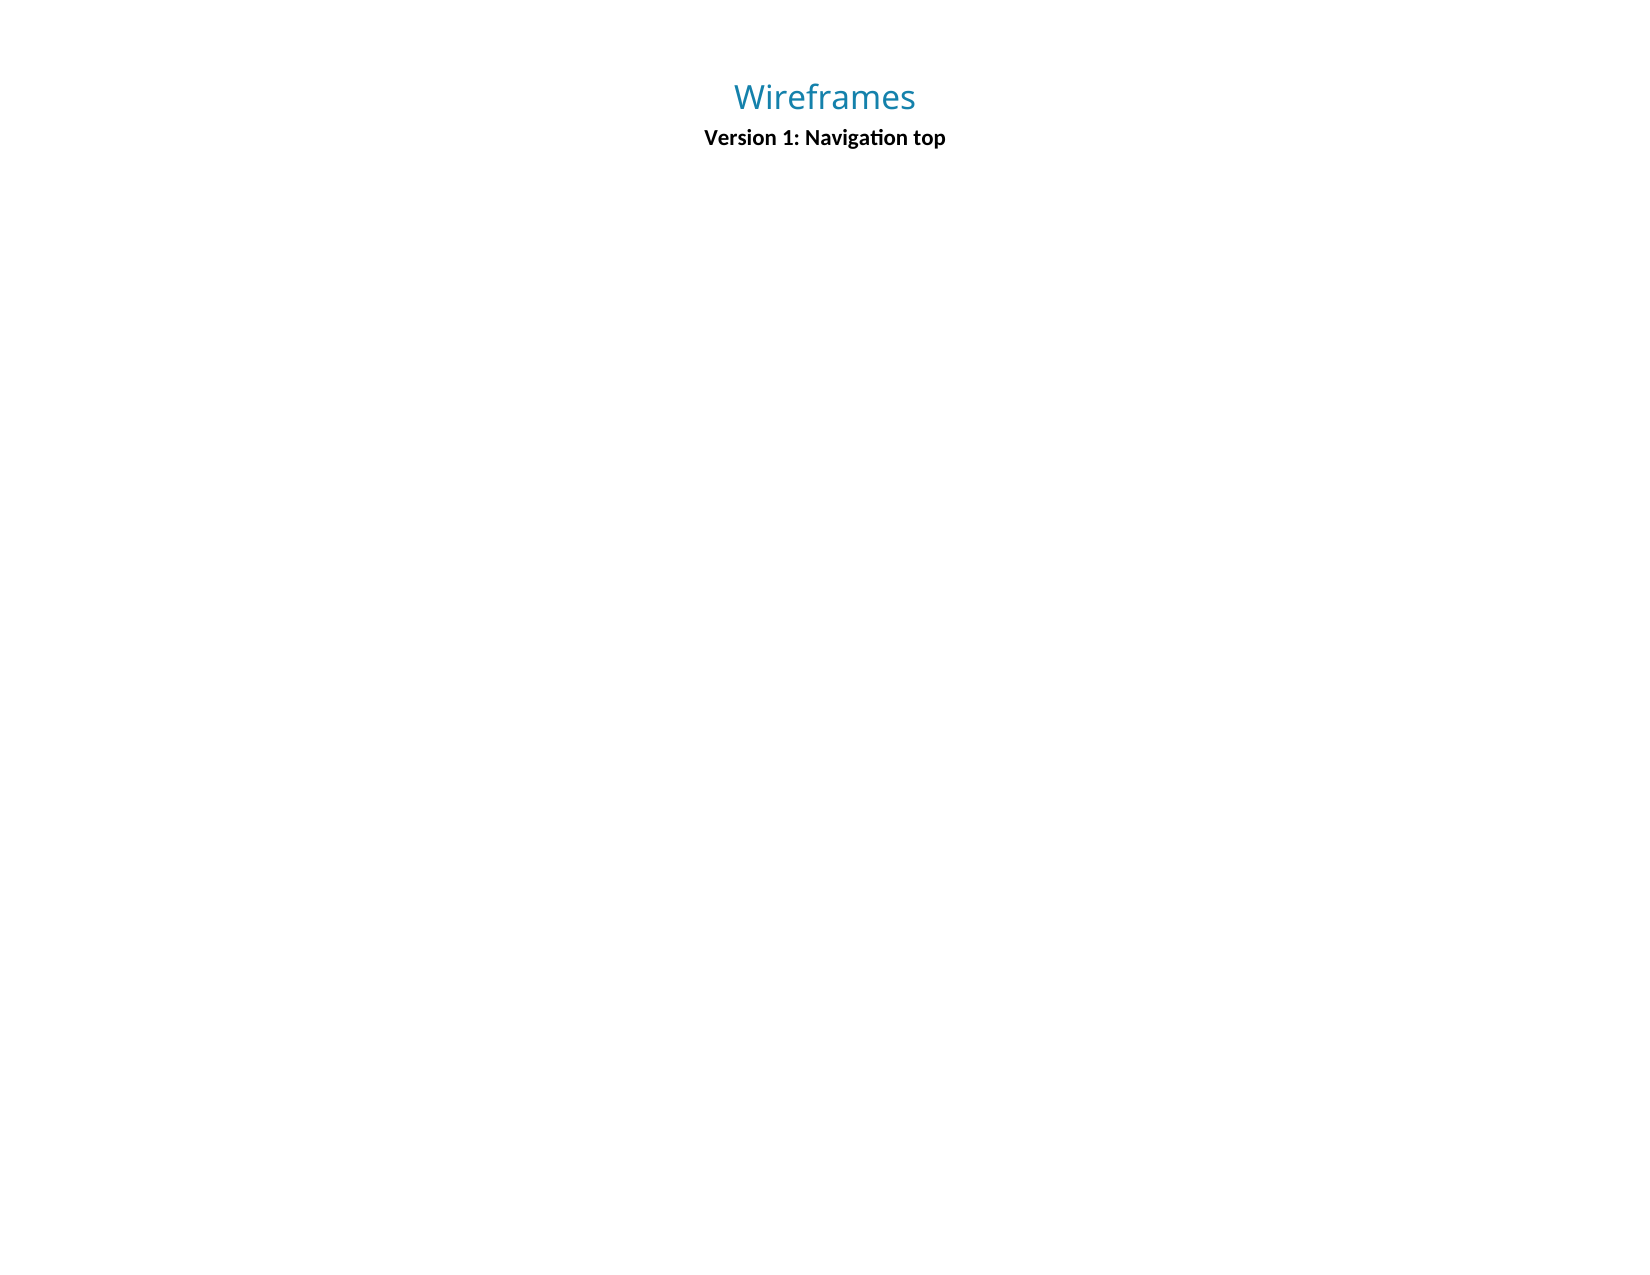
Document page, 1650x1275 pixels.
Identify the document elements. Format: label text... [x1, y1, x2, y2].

subtitle Wireframes [0, 25, 1650, 119]
text Version 1: Navigation top [0, 123, 1650, 151]
